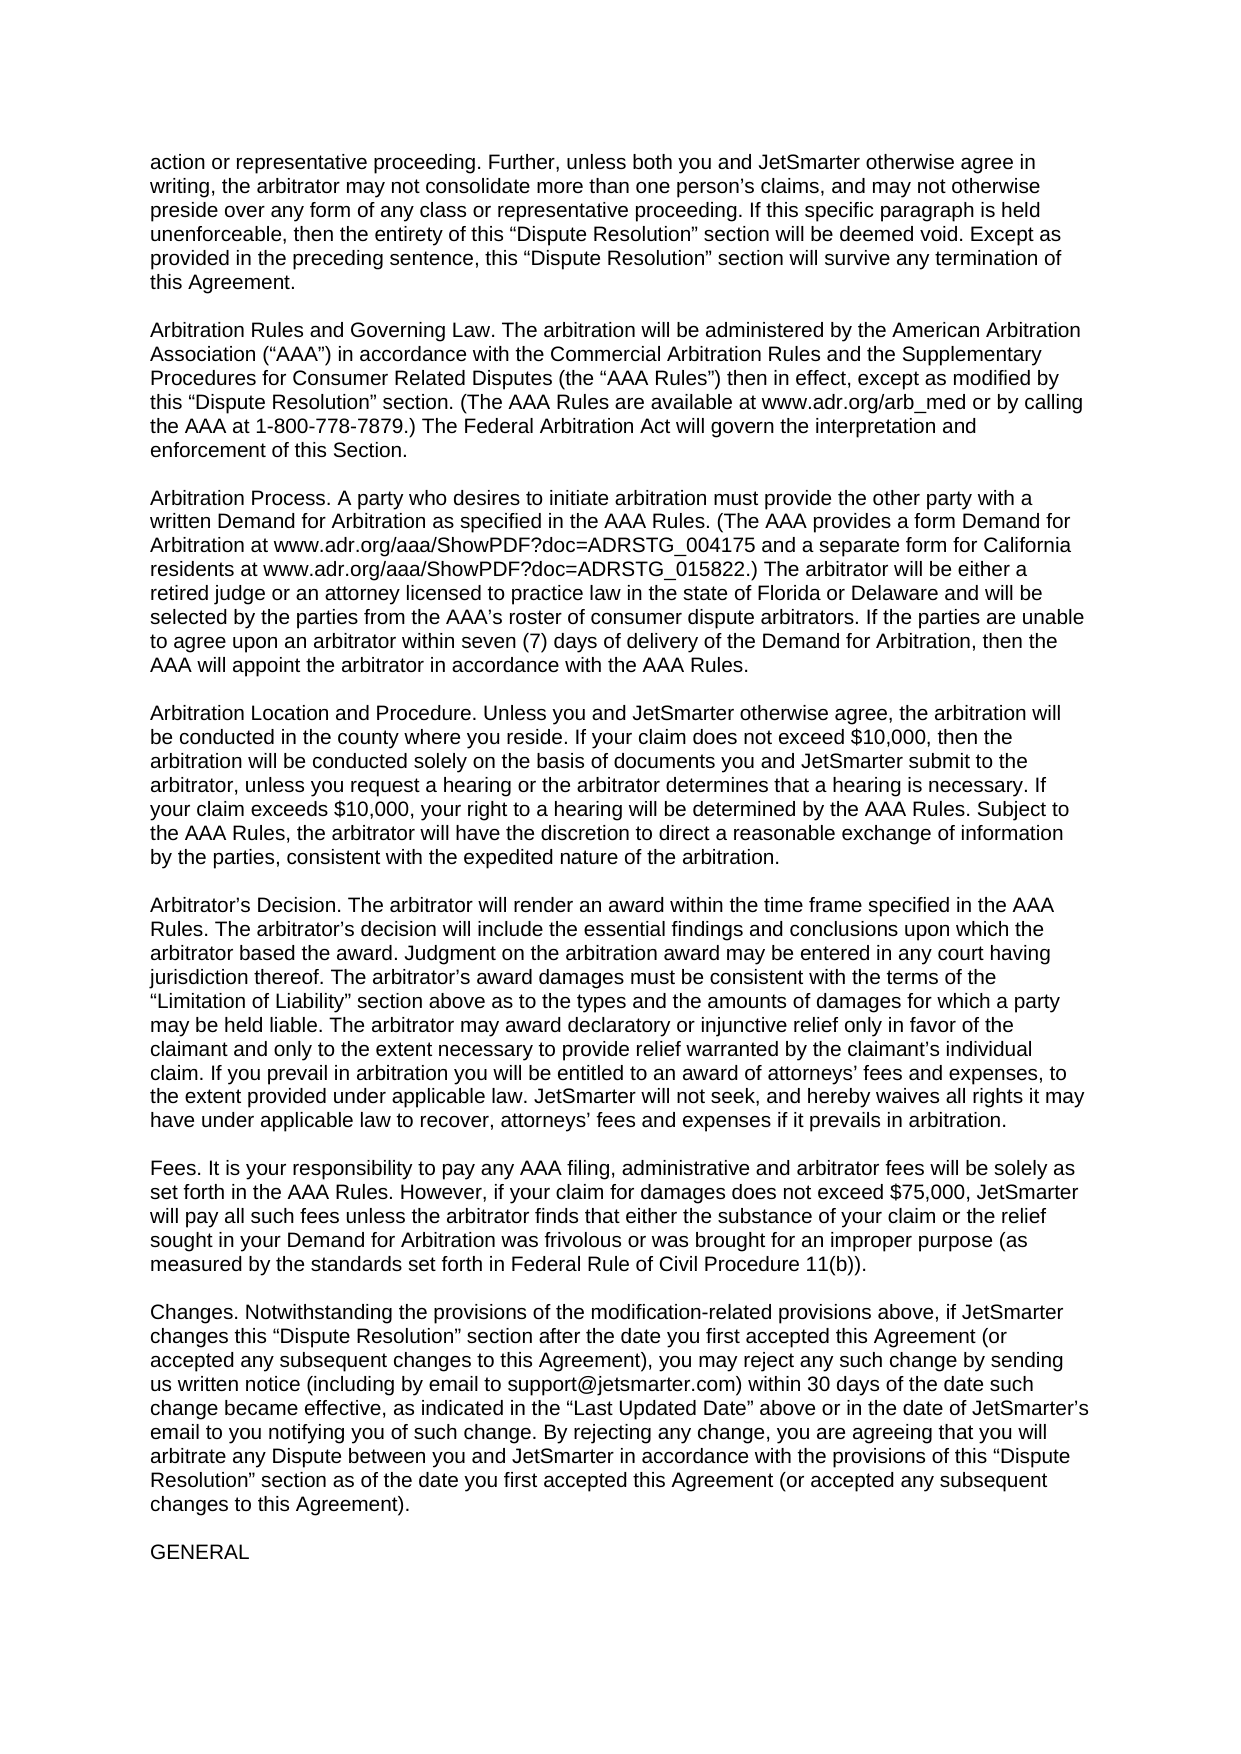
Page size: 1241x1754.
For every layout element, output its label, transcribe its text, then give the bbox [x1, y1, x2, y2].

text Fees. It is your responsibility to pay any AAA filing, administrative and arbitrator fees will be solely as set forth in the AAA Rules. However, if your claim for damages does not exceed $75,000, JetSmarter will pay all such fees unless the arbitrator finds that either the substance of your claim or the relief sought in your Demand for Arbitration was frivolous or was brought for an improper purpose (as measured by the standards set forth in Federal Rule of Civil Procedure 11(b)). [150, 1156, 1090, 1276]
text Changes. Notwithstanding the provisions of the modification-related provisions above, if JetSmarter changes this “Dispute Resolution” section after the date you first accepted this Agreement (or accepted any subsequent changes to this Agreement), you may reject any such change by sending us written notice (including by email to support@jetsmarter.com) within 30 days of the date such change became effective, as indicated in the “Last Updated Date” above or in the date of JetSmarter’s email to you notifying you of such change. By rejecting any change, you are agreeing that you will arbitrate any Dispute between you and JetSmarter in accordance with the provisions of this “Dispute Resolution” section as of the date you first accepted this Agreement (or accepted any subsequent changes to this Agreement). [150, 1300, 1090, 1516]
text Arbitration Process. A party who desires to initiate arbitration must provide the other party with a written Demand for Arbitration as specified in the AAA Rules. (The AAA provides a form Demand for Arbitration at www.adr.org/aaa/ShowPDF?doc=ADRSTG_004175 and a separate form for California residents at www.adr.org/aaa/ShowPDF?doc=ADRSTG_015822.) The arbitrator will be either a retired judge or an attorney licensed to practice law in the state of Florida or Delaware and will be selected by the parties from the AAA’s roster of consumer dispute arbitrators. If the parties are unable to agree upon an arbitrator within seven (7) days of delivery of the Demand for Arbitration, then the AAA will appoint the arbitrator in accordance with the AAA Rules. [150, 485, 1090, 677]
text Arbitrator’s Decision. The arbitrator will render an award within the time frame specified in the AAA Rules. The arbitrator’s decision will include the essential findings and conclusions upon which the arbitrator based the award. Judgment on the arbitration award may be entered in any court having jurisdiction thereof. The arbitrator’s award damages must be consistent with the terms of the “Limitation of Liability” section above as to the types and the amounts of damages for which a party may be held liable. The arbitrator may award declaratory or injunctive relief only in favor of the claimant and only to the extent necessary to provide relief warranted by the claimant’s individual claim. If you prevail in arbitration you will be entitled to an award of attorneys’ fees and expenses, to the extent provided under applicable law. JetSmarter will not seek, and hereby waives all rights it may have under applicable law to recover, attorneys’ fees and expenses if it prevails in arbitration. [150, 893, 1090, 1132]
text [150, 150, 1090, 294]
text Arbitration Rules and Governing Law. The arbitration will be administered by the American Arbitration Association (“AAA”) in accordance with the Commercial Arbitration Rules and the Supplementary Procedures for Consumer Related Disputes (the “AAA Rules”) then in effect, except as modified by this “Dispute Resolution” section. (The AAA Rules are available at www.adr.org/arb_med or by calling the AAA at 1-800-778-7879.) The Federal Arbitration Act will govern the interpretation and enforcement of this Section. [150, 318, 1090, 461]
text GENERAL [150, 1539, 1090, 1563]
text Arbitration Location and Procedure. Unless you and JetSmarter otherwise agree, the arbitration will be conducted in the county where you reside. If your claim does not exceed $10,000, then the arbitration will be conducted solely on the basis of documents you and JetSmarter submit to the arbitrator, unless you request a hearing or the arbitrator determines that a hearing is necessary. If your claim exceeds $10,000, your right to a hearing will be determined by the AAA Rules. Subject to the AAA Rules, the arbitrator will have the discretion to direct a reasonable exchange of information by the parties, consistent with the expedited nature of the arbitration. [150, 701, 1090, 869]
